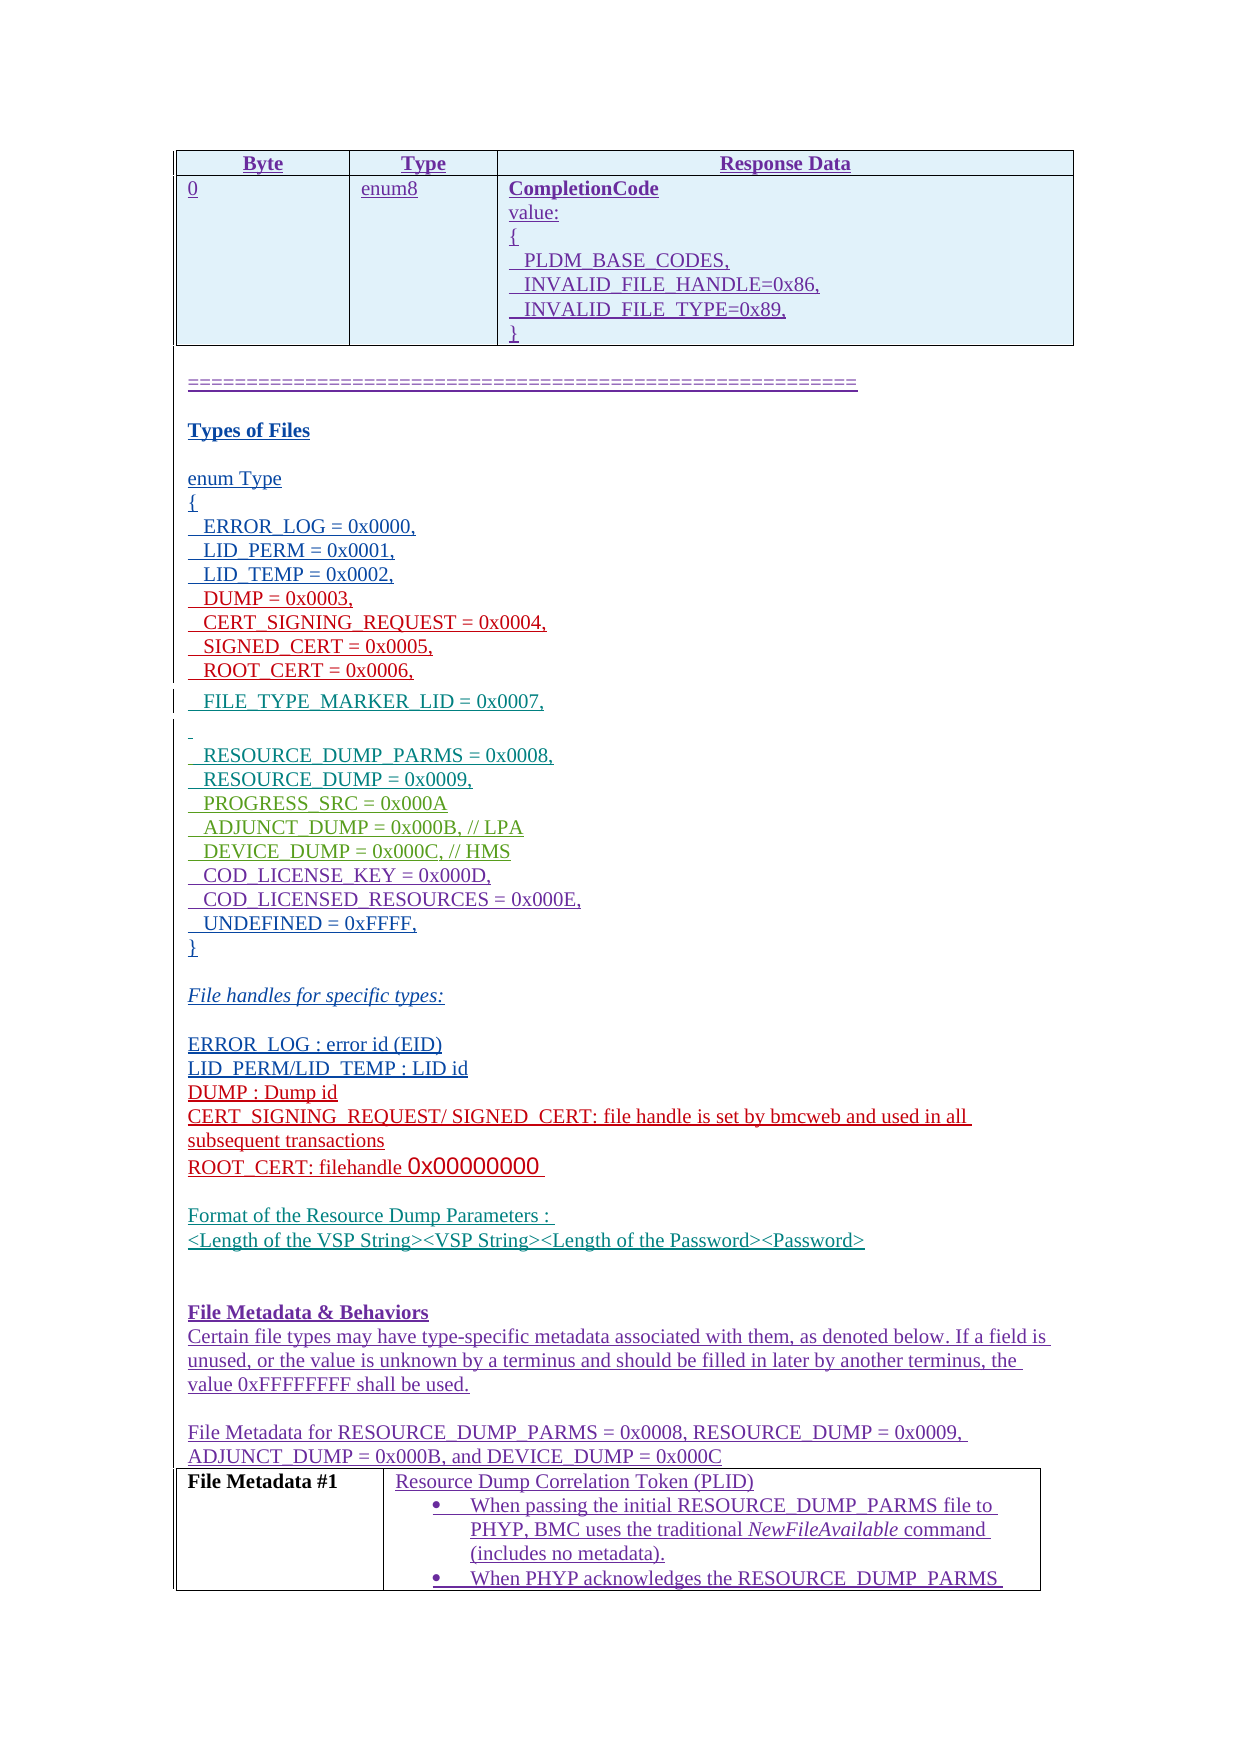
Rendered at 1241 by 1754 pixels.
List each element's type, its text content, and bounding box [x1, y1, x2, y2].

table_header [384, 1469, 1040, 1589]
table_header File Metadata #1 [177, 1469, 383, 1589]
